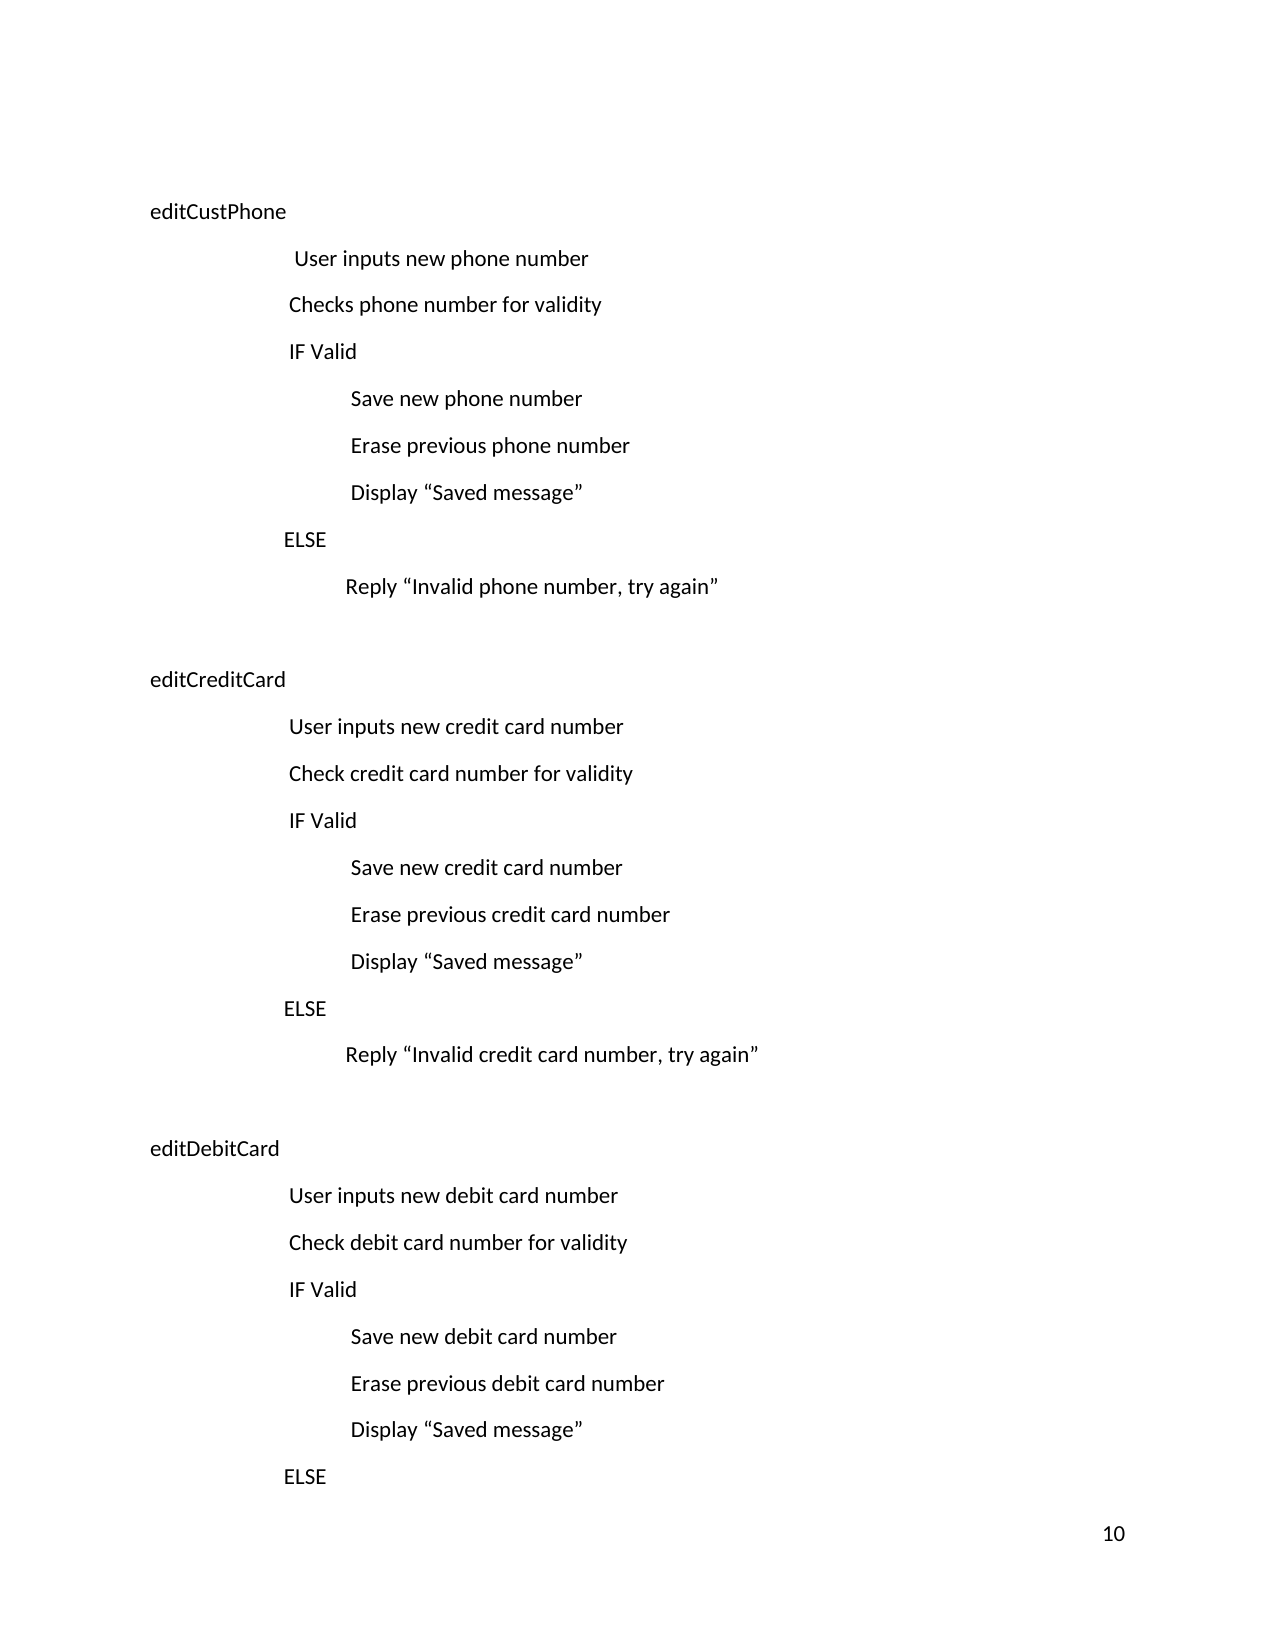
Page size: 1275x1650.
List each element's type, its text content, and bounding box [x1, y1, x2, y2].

text editDebitCard [150, 1134, 1125, 1162]
text IF Valid [150, 337, 1125, 366]
text User inputs new credit card number [150, 712, 1125, 741]
text Display “Saved message” [150, 478, 1125, 506]
text Erase previous debit card number [150, 1369, 1125, 1397]
text editCreditCard [150, 666, 1125, 694]
text Check credit card number for validity [150, 759, 1125, 787]
text ELSE [150, 1462, 1125, 1491]
text ELSE [150, 994, 1125, 1022]
text Save new phone number [150, 384, 1125, 412]
text Display “Saved message” [150, 947, 1125, 975]
text Check debit card number for validity [150, 1228, 1125, 1256]
text Save new debit card number [150, 1322, 1125, 1350]
text IF Valid [150, 1275, 1125, 1303]
text Save new credit card number [150, 853, 1125, 881]
text User inputs new debit card number [150, 1181, 1125, 1209]
text Reply “Invalid credit card number, try again” [150, 1041, 1125, 1069]
text editCustPhone [150, 197, 1125, 225]
text Display “Saved message” [150, 1416, 1125, 1444]
text ELSE [150, 525, 1125, 553]
text Erase previous credit card number [150, 900, 1125, 928]
text Checks phone number for validity [150, 291, 1125, 319]
text Erase previous phone number [150, 431, 1125, 459]
text User inputs new phone number [150, 244, 1125, 272]
text Reply “Invalid phone number, try again” [150, 572, 1125, 600]
text IF Valid [150, 806, 1125, 834]
